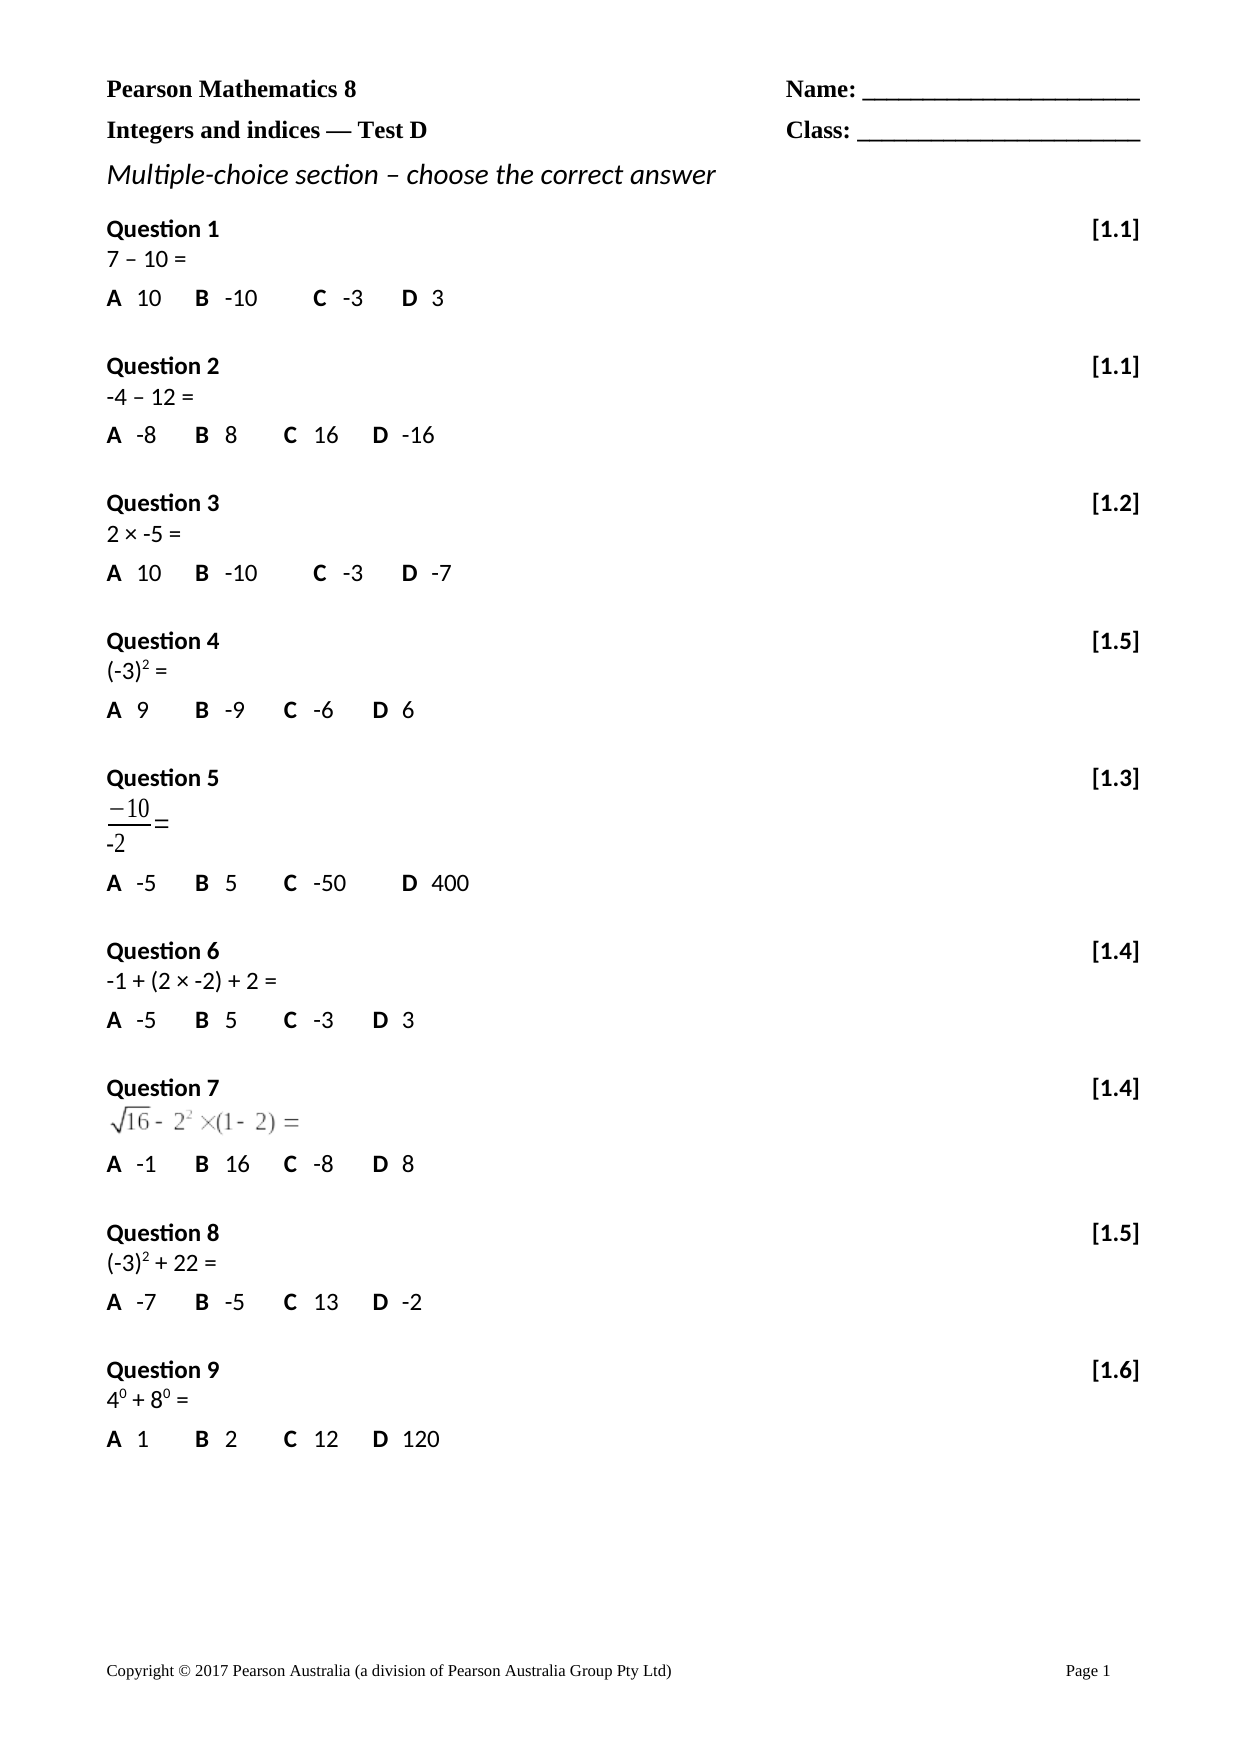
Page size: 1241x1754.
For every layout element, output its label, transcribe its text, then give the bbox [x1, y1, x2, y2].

subtitle Question 2 [1.1] [106, 350, 1134, 381]
subtitle Question 8 [1.5] [106, 1217, 1134, 1247]
subtitle Question 3 [1.2] [106, 488, 1134, 518]
text A -1 B 16 C -8 D 8 [106, 1149, 1134, 1179]
subtitle Question 1 [1.1] [106, 213, 1134, 243]
text (-3)2 + 22 = [106, 1247, 1134, 1278]
text 40 + 80 = [106, 1384, 1134, 1415]
subtitle Multiple-choice section – choose the correct answer [106, 156, 1134, 192]
subtitle Question 7 [1.4] [106, 1072, 1134, 1103]
text -4 – 12 = [106, 381, 1134, 411]
subtitle Question 5 [1.3] [106, 762, 1134, 793]
text A 1 B 2 C 12 D 120 [106, 1423, 1134, 1454]
text A -7 B -5 C 13 D -2 [106, 1286, 1134, 1317]
text A 9 B -9 C -6 D 6 [106, 694, 1134, 725]
text A -8 B 8 C 16 D -16 [106, 419, 1134, 450]
text A -5 B 5 C -3 D 3 [106, 1004, 1134, 1035]
text A -5 B 5 C -50 D 400 [106, 867, 1134, 897]
text (-3)2 = [106, 656, 1134, 686]
text A 10 B -10 C -3 D -7 [106, 557, 1134, 587]
text 2 × -5 = [106, 518, 1134, 549]
text -1 + (2 × -2) + 2 = [106, 965, 1134, 996]
subtitle Question 4 [1.5] [106, 625, 1134, 656]
subtitle Question 6 [1.4] [106, 935, 1134, 965]
text 7 – 10 = [106, 243, 1134, 274]
text A 10 B -10 C -3 D 3 [106, 282, 1134, 313]
subtitle Question 9 [1.6] [106, 1354, 1134, 1384]
